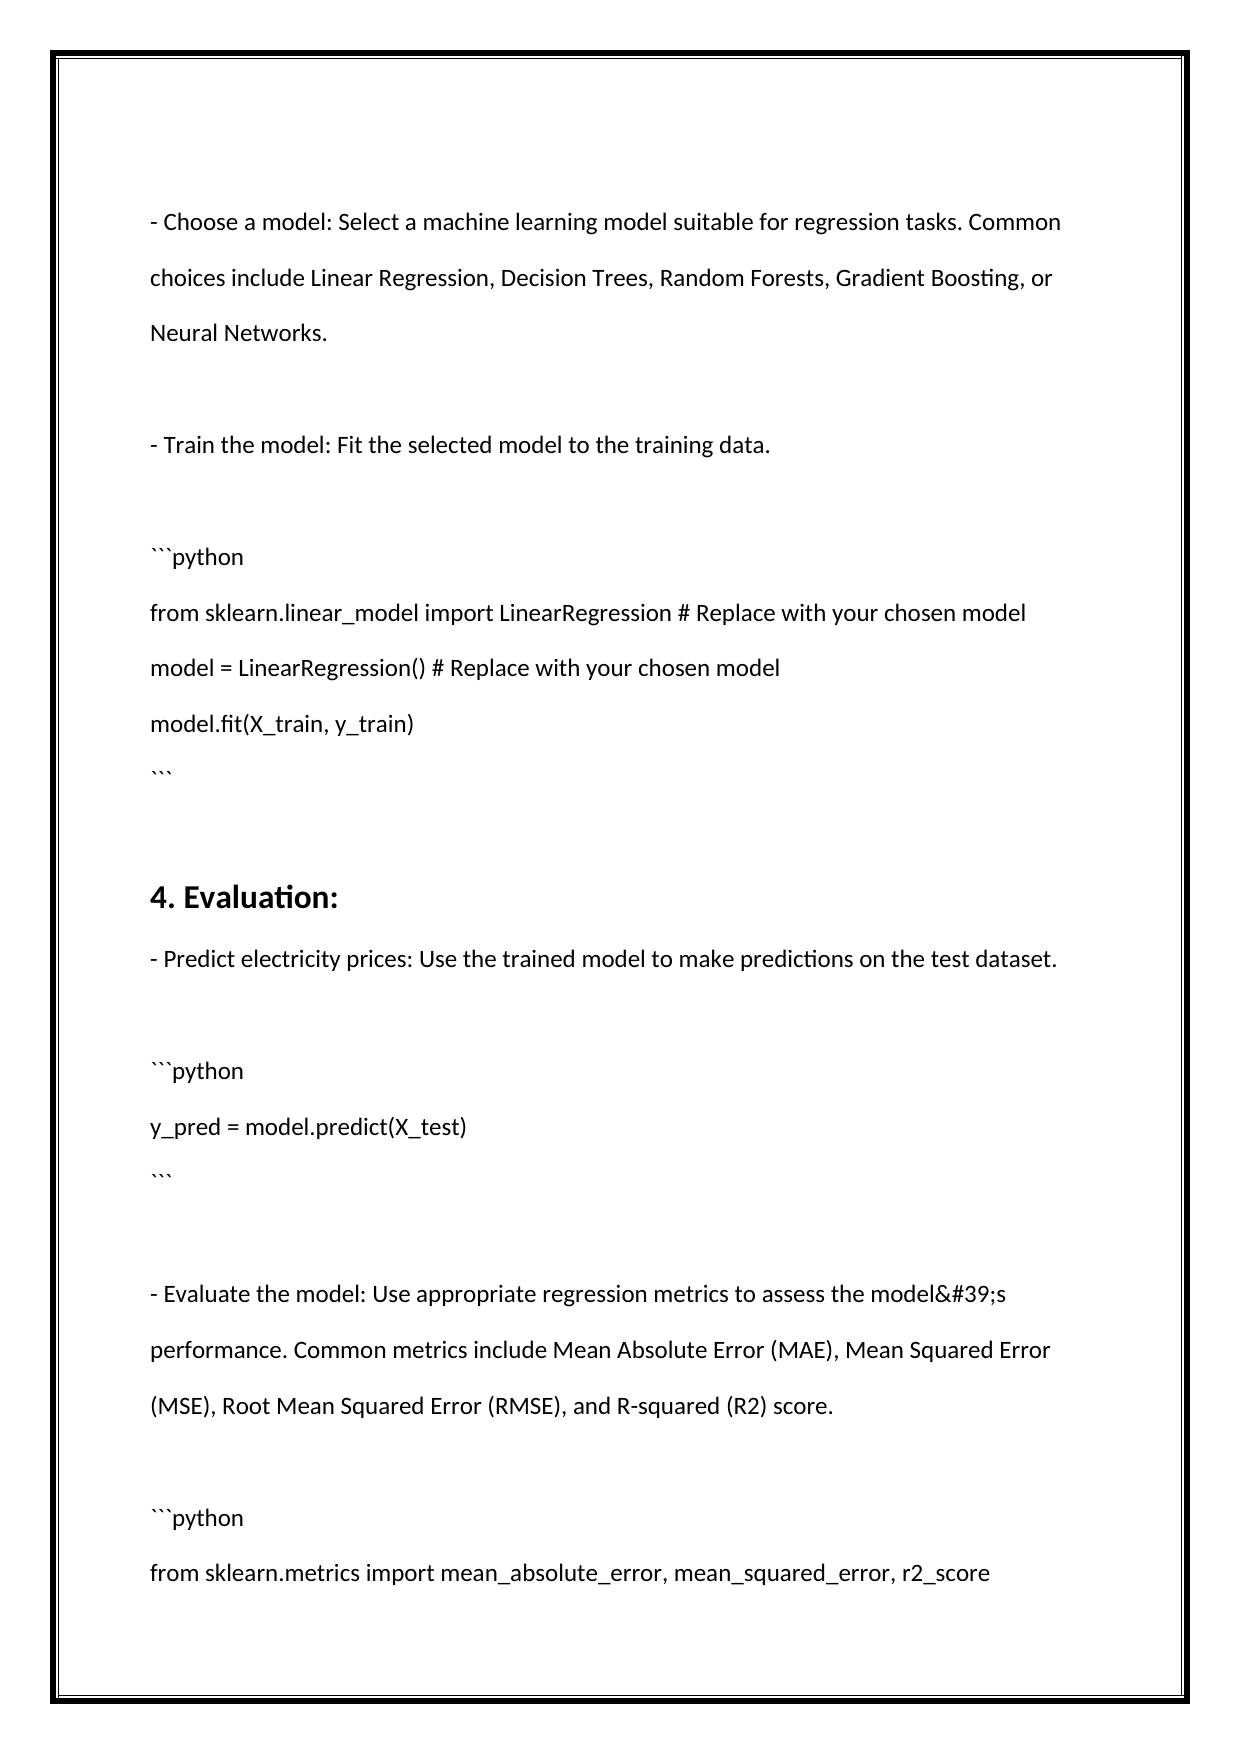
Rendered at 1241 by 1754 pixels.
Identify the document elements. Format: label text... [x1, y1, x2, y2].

text 4. Evaluation: [150, 876, 1090, 917]
text ```python [150, 1055, 1090, 1086]
text - Train the model: Fit the selected model to the training data. [150, 429, 1090, 460]
text ```python [150, 1502, 1090, 1532]
text choices include Linear Regression, Decision Trees, Random Forests, Gradient Boosting, or [150, 262, 1090, 292]
text ```python [150, 541, 1090, 571]
text from sklearn.metrics import mean_absolute_error, mean_squared_error, r2_score [150, 1558, 1090, 1588]
text model.fit(X_train, y_train) [150, 708, 1090, 739]
text (MSE), Root Mean Squared Error (RMSE), and R-squared (R2) score. [150, 1390, 1090, 1421]
text from sklearn.linear_model import LinearRegression # Replace with your chosen model [150, 597, 1090, 627]
text - Predict electricity prices: Use the trained model to make predictions on the test dataset. [150, 943, 1090, 974]
text ``` [150, 764, 1090, 795]
text performance. Common metrics include Mean Absolute Error (MAE), Mean Squared Error [150, 1334, 1090, 1365]
text - Evaluate the model: Use appropriate regression metrics to assess the model&#39;s [150, 1278, 1090, 1309]
text model = LinearRegression() # Replace with your chosen model [150, 652, 1090, 683]
text y_pred = model.predict(X_test) [150, 1111, 1090, 1141]
text Neural Networks. [150, 317, 1090, 348]
text - Choose a model: Select a machine learning model suitable for regression tasks. Common [150, 206, 1090, 236]
text ``` [150, 1167, 1090, 1197]
